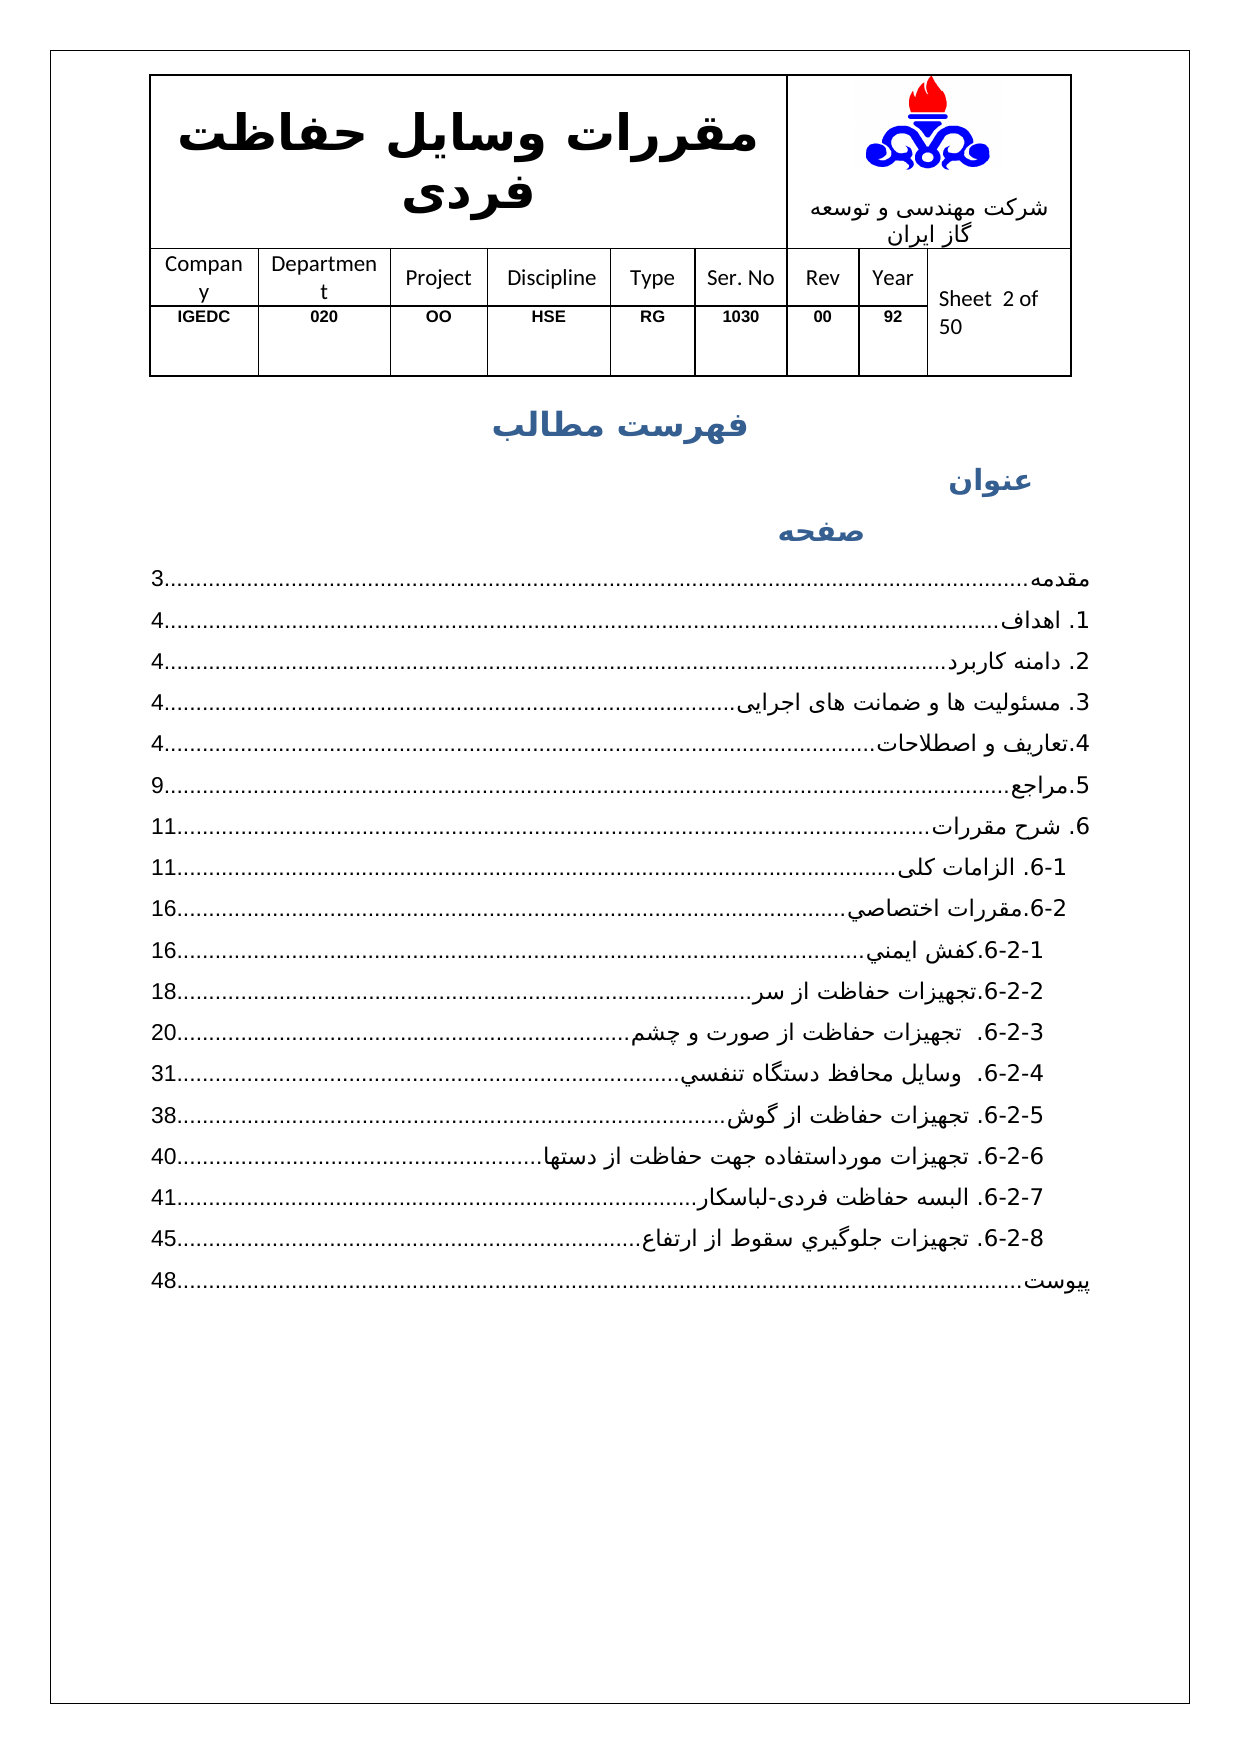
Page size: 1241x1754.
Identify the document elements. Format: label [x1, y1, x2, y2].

picture [853, 76, 1005, 170]
